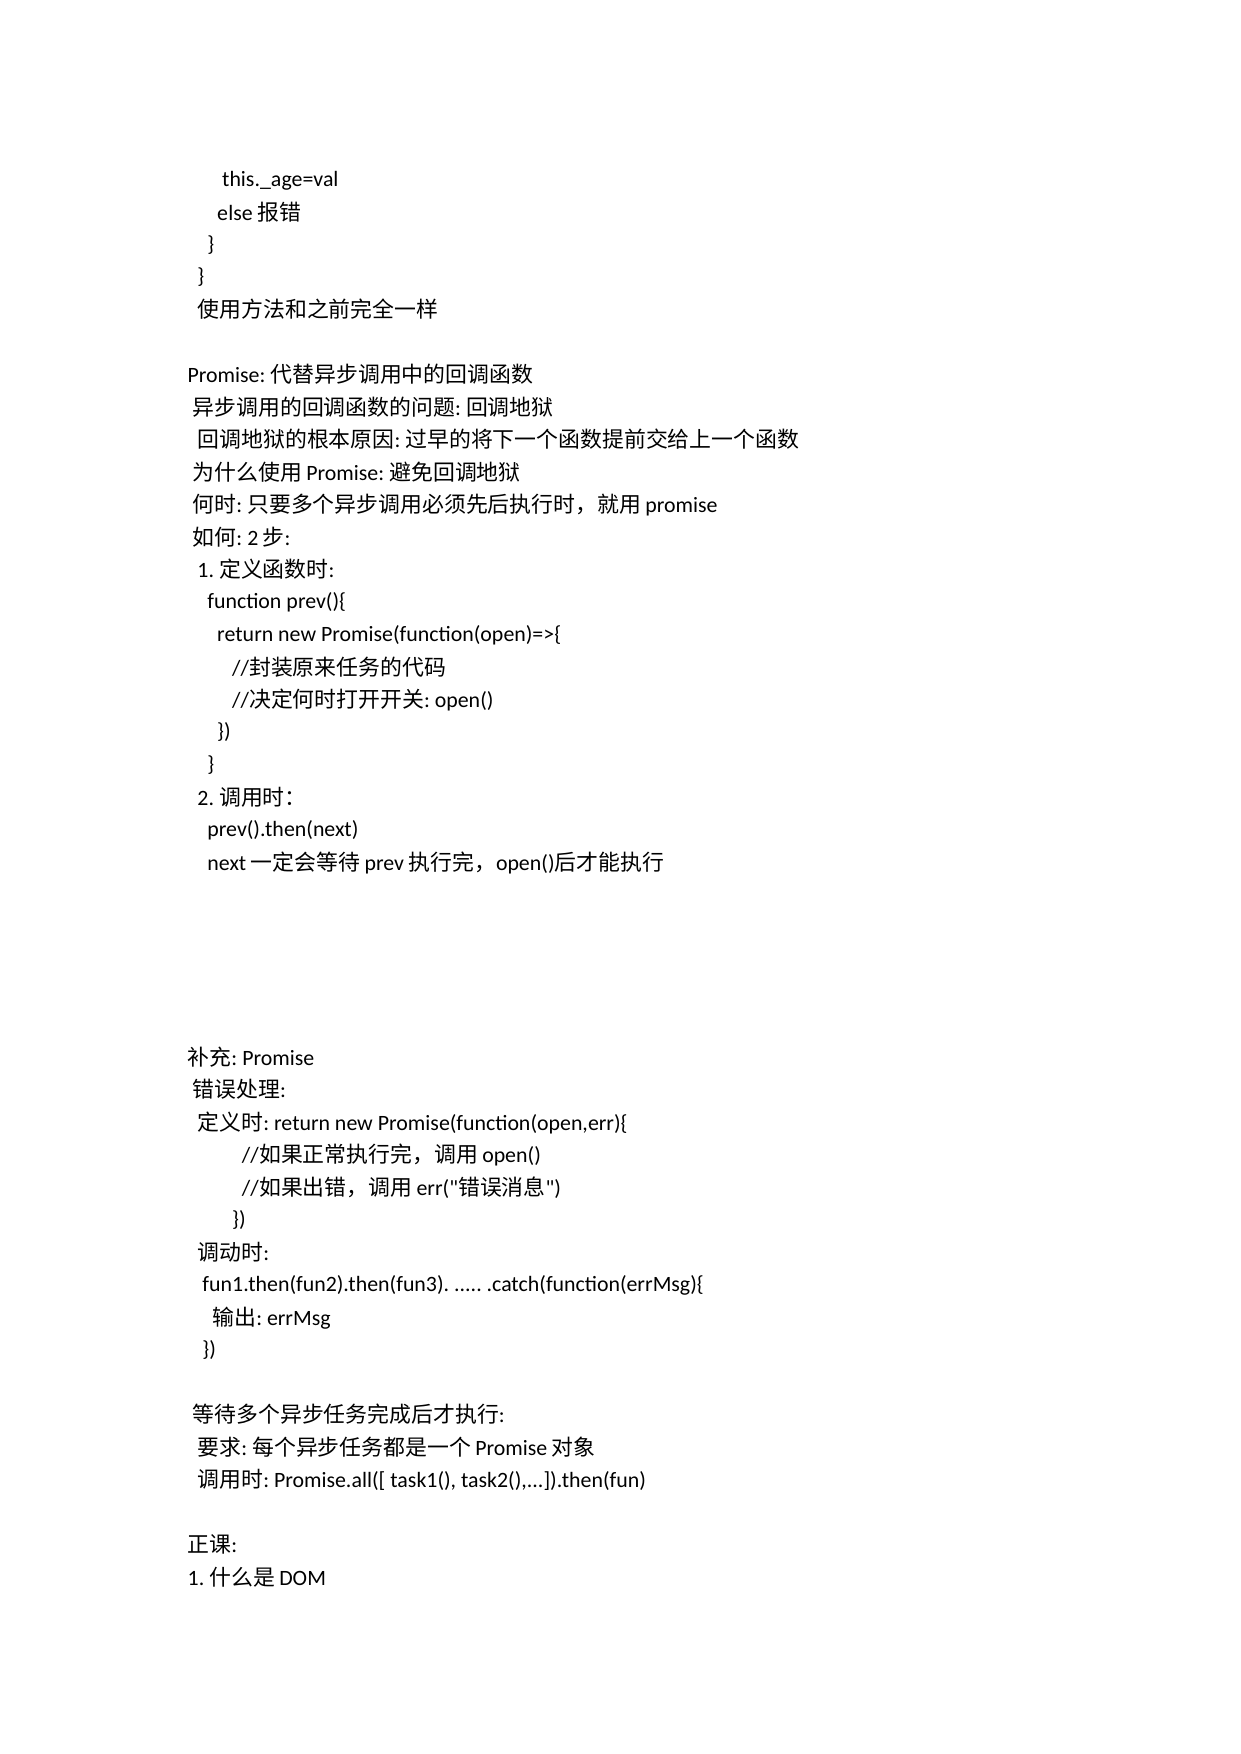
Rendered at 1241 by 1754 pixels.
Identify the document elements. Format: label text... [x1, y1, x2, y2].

text fun1.then(fun2).then(fun3). ..... .catch(function(errMsg){ [187, 1267, 1053, 1299]
text 1. 什么是DOM [187, 1559, 1053, 1592]
text //决定何时打开开关: open() [187, 682, 1053, 714]
text } [187, 259, 1053, 292]
text 正课: [187, 1527, 1053, 1559]
text 定义时: return new Promise(function(open,err){ //如果正常执行完，调用open() //如果出错，调用err("错误消息") }) [187, 1104, 1053, 1234]
text 错误处理: [187, 1072, 1053, 1104]
text 使用方法和之前完全一样 [187, 292, 1053, 324]
text else 报错 [187, 194, 1053, 227]
text prev().then(next) [187, 812, 1053, 844]
text this._age=val [187, 162, 1053, 194]
text 补充: Promise [187, 1039, 1053, 1072]
text 何时: 只要多个异步调用必须先后执行时，就用promise [187, 487, 1053, 519]
text return new Promise(function(open)=>{ [187, 617, 1053, 649]
text next一定会等待prev执行完，open()后才能执行 [187, 844, 1053, 877]
text function prev(){ [187, 584, 1053, 617]
text 如何: 2步: [187, 519, 1053, 552]
text 1. 定义函数时: [187, 552, 1053, 584]
text 回调地狱的根本原因: 过早的将下一个函数提前交给上一个函数 [187, 422, 1053, 454]
text //封装原来任务的代码 [187, 649, 1053, 682]
text 等待多个异步任务完成后才执行: [187, 1397, 1053, 1429]
text 调用时: Promise.all([ task1(), task2(),...]).then(fun) [187, 1462, 1053, 1494]
text 为什么使用Promise: 避免回调地狱 [187, 454, 1053, 487]
text } [187, 227, 1053, 259]
text Promise: 代替异步调用中的回调函数 [187, 357, 1053, 389]
text } [187, 747, 1053, 779]
text 要求: 每个异步任务都是一个Promise对象 [187, 1429, 1053, 1462]
text 调动时: [187, 1234, 1053, 1267]
text }) [187, 1332, 1053, 1364]
text 2. 调用时： [187, 779, 1053, 812]
text 异步调用的回调函数的问题: 回调地狱 [187, 389, 1053, 422]
text }) [187, 714, 1053, 747]
text 输出: errMsg [187, 1299, 1053, 1332]
